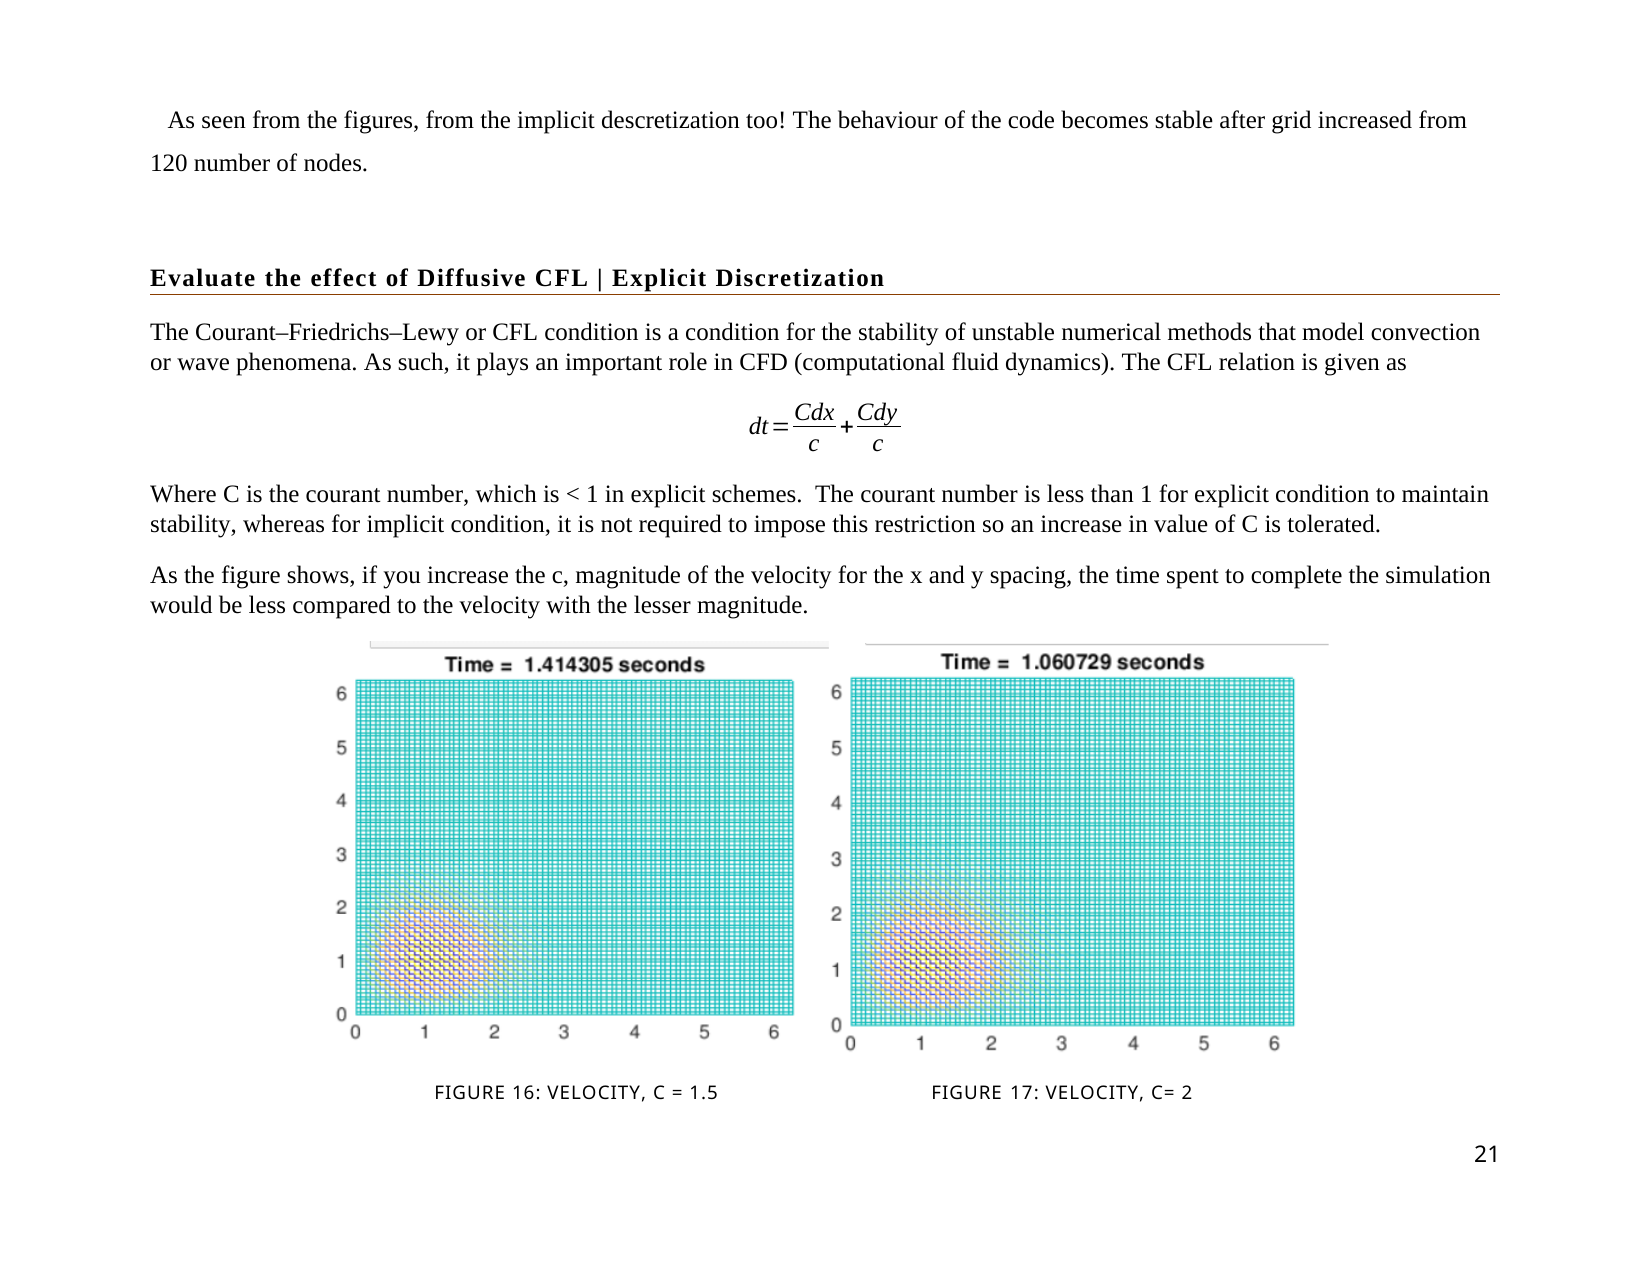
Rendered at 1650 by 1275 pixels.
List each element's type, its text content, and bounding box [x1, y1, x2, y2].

text The Courant–Friedrichs–Lewy or CFL condition is a condition for the stability of unstable numerical methods that model convection or wave phenomena. As such, it plays an important role in CFD (computational fluid dynamics). The CFL relation is given as [150, 317, 1500, 376]
text 120 number of nodes. [150, 148, 1500, 177]
picture [321, 641, 1329, 1057]
text As seen from the figures, from the implicit descretization too! The behaviour of the code becomes stable after grid increased from [150, 105, 1500, 134]
text As the figure shows, if you increase the c, magnitude of the velocity for the x and y spacing, the time spent to complete the simulation would be less compared to the velocity with the lesser magnitude. [150, 561, 1500, 619]
subtitle Evaluate the effect of Diffusive CFL | Explicit Discretization [150, 263, 1500, 294]
text Where C is the courant number, which is < 1 in explicit schemes. The courant number is less than 1 for explicit condition to maintain stability, whereas for implicit condition, it is not required to impose this restriction so an increase in value of C is tolerated. [150, 479, 1500, 538]
